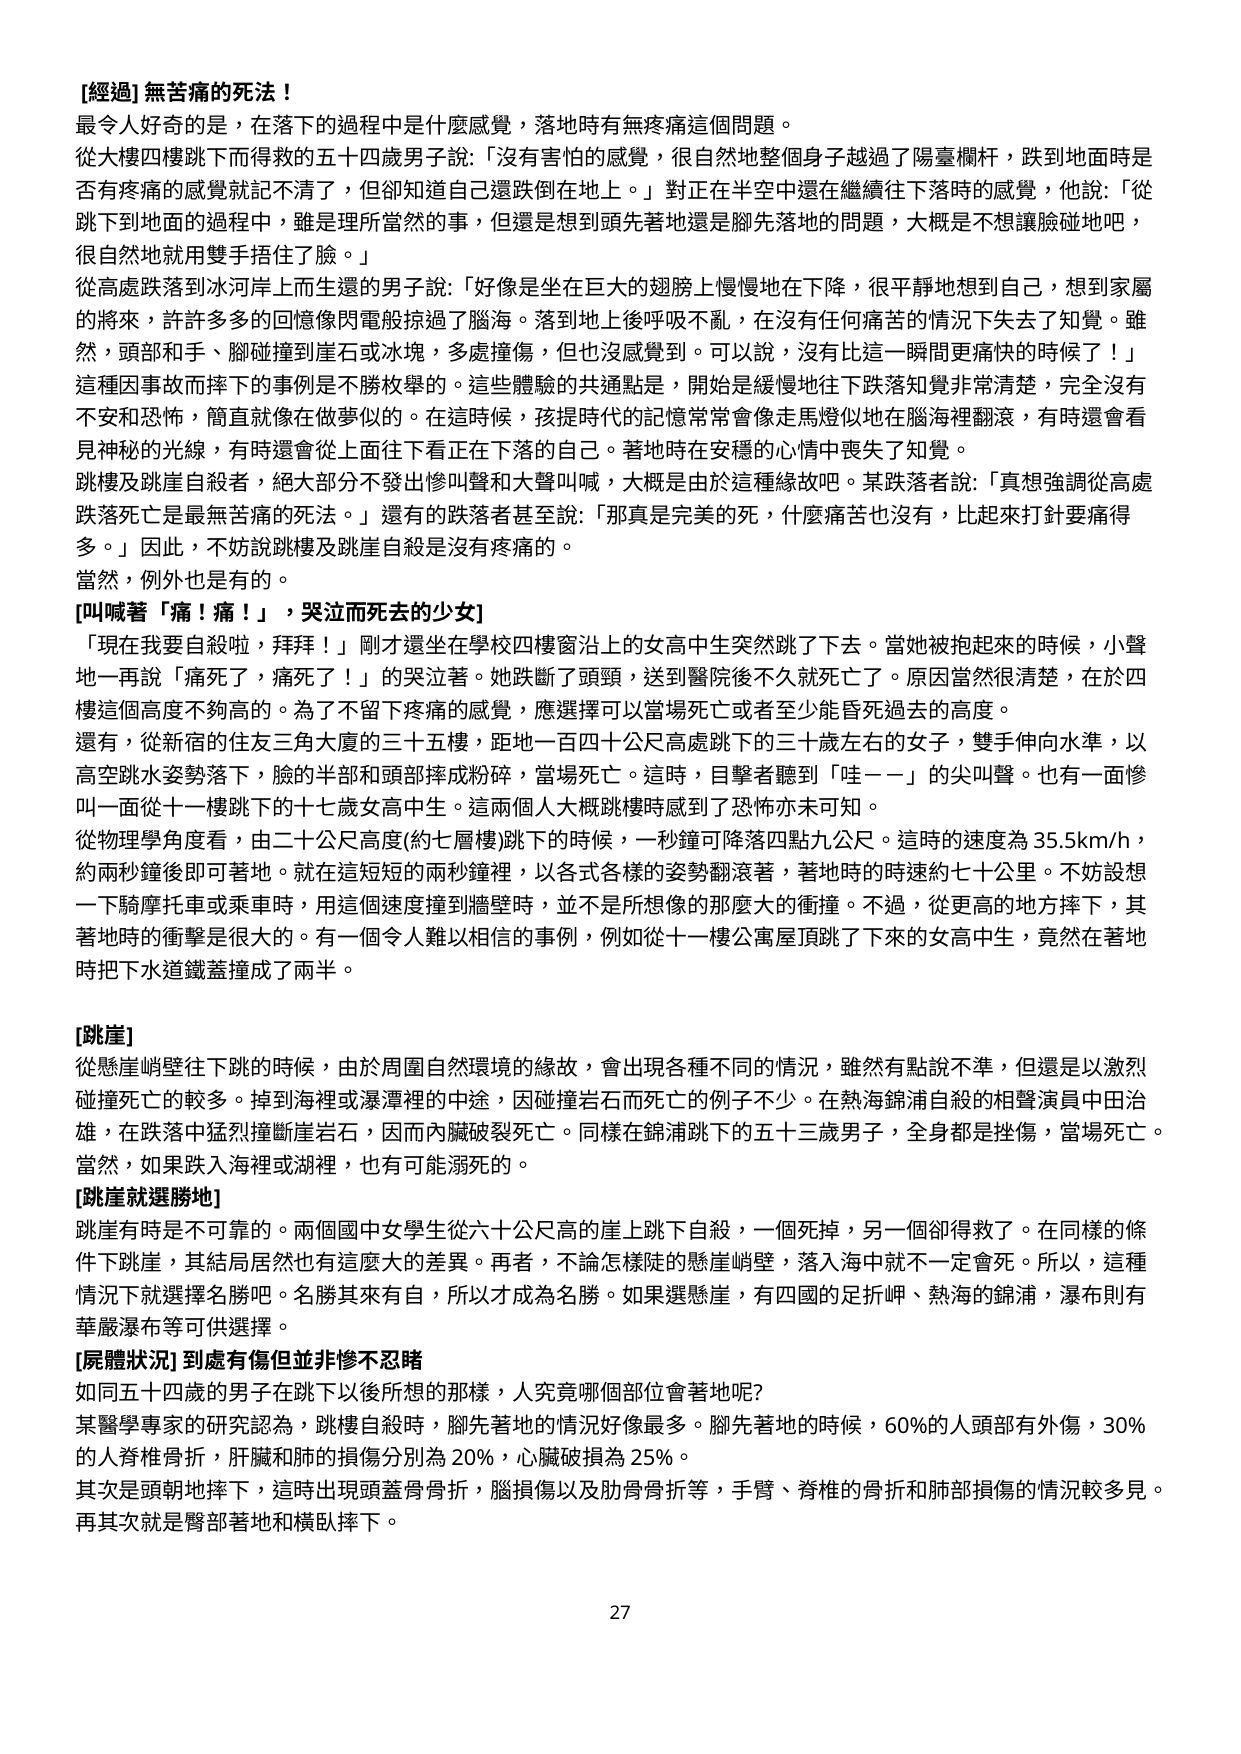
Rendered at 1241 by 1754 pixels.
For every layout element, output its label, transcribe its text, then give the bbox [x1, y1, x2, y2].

text [叫喊著「痛！痛！」，哭泣而死去的少女] [75, 595, 1165, 627]
text 從懸崖峭壁往下跳的時候，由於周圍自然環境的緣故，會出現各種不同的情況，雖然有點說不準，但還是以激烈碰撞死亡的較多。掉到海裡或瀑潭裡的中途，因碰撞岩石而死亡的例子不少。在熱海錦浦自殺的相聲演員中田治雄，在跌落中猛烈撞斷崖岩石，因而內臟破裂死亡。同樣在錦浦跳下的五十三歲男子，全身都是挫傷，當場死亡。當然，如果跌入海裡或湖裡，也有可能溺死的。 [75, 1050, 1165, 1180]
text 某醫學專家的研究認為，跳樓自殺時，腳先著地的情況好像最多。腳先著地的時候，60%的人頭部有外傷，30%的人脊椎骨折，肝臟和肺的損傷分別為20%，心臟破損為25%。 [75, 1407, 1165, 1472]
text [跳崖就選勝地] [75, 1180, 1165, 1212]
text [經過] 無苦痛的死法！ [75, 75, 1165, 107]
text 「現在我要自殺啦，拜拜！」剛才還坐在學校四樓窗沿上的女高中生突然跳了下去。當她被抱起來的時候，小聲地一再說「痛死了，痛死了！」的哭泣著。她跌斷了頭頸，送到醫院後不久就死亡了。原因當然很清楚，在於四樓這個高度不夠高的。為了不留下疼痛的感覺，應選擇可以當場死亡或者至少能昏死過去的高度。 [75, 627, 1165, 725]
text 跳樓及跳崖自殺者，絕大部分不發出慘叫聲和大聲叫喊，大概是由於這種緣故吧。某跌落者說:「真想強調從高處跌落死亡是最無苦痛的死法。」還有的跌落者甚至說:「那真是完美的死，什麼痛苦也沒有，比起來打針要痛得多。」因此，不妨說跳樓及跳崖自殺是沒有疼痛的。 [75, 465, 1165, 562]
text 其次是頭朝地摔下，這時出現頭蓋骨骨折，腦損傷以及肋骨骨折等，手臂、脊椎的骨折和肺部損傷的情況較多見。再其次就是臀部著地和橫臥摔下。 [75, 1472, 1165, 1537]
text 從大樓四樓跳下而得救的五十四歲男子說:「沒有害怕的感覺，很自然地整個身子越過了陽臺欄杆，跌到地面時是否有疼痛的感覺就記不清了，但卻知道自己還跌倒在地上。」對正在半空中還在繼續往下落時的感覺，他說:「從跳下到地面的過程中，雖是理所當然的事，但還是想到頭先著地還是腳先落地的問題，大概是不想讓臉碰地吧，很自然地就用雙手捂住了臉。」 [75, 140, 1165, 270]
text [屍體狀況] 到處有傷但並非慘不忍睹 [75, 1342, 1165, 1375]
text 還有，從新宿的住友三角大廈的三十五樓，距地一百四十公尺高處跳下的三十歲左右的女子，雙手伸向水準，以高空跳水姿勢落下，臉的半部和頭部摔成粉碎，當場死亡。這時，目擊者聽到「哇－－」的尖叫聲。也有一面慘叫一面從十一樓跳下的十七歲女高中生。這兩個人大概跳樓時感到了恐怖亦未可知。 [75, 725, 1165, 822]
text 如同五十四歲的男子在跳下以後所想的那樣，人究竟哪個部位會著地呢? [75, 1375, 1165, 1407]
text 從高處跌落到冰河岸上而生還的男子說:「好像是坐在巨大的翅膀上慢慢地在下降，很平靜地想到自己，想到家屬的將來，許許多多的回憶像閃電般掠過了腦海。落到地上後呼吸不亂，在沒有任何痛苦的情況下失去了知覺。雖然，頭部和手、腳碰撞到崖石或冰塊，多處撞傷，但也沒感覺到。可以說，沒有比這一瞬間更痛快的時候了！」 [75, 270, 1165, 367]
text 跳崖有時是不可靠的。兩個國中女學生從六十公尺高的崖上跳下自殺，一個死掉，另一個卻得救了。在同樣的條件下跳崖，其結局居然也有這麼大的差異。再者，不論怎樣陡的懸崖峭壁，落入海中就不一定會死。所以，這種情況下就選擇名勝吧。名勝其來有自，所以才成為名勝。如果選懸崖，有四國的足折岬、熱海的錦浦，瀑布則有華嚴瀑布等可供選擇。 [75, 1212, 1165, 1342]
text 從物理學角度看，由二十公尺高度(約七層樓)跳下的時候，一秒鐘可降落四點九公尺。這時的速度為35.5km/h，約兩秒鐘後即可著地。就在這短短的兩秒鐘裡，以各式各樣的姿勢翻滾著，著地時的時速約七十公里。不妨設想一下騎摩托車或乘車時，用這個速度撞到牆壁時，並不是所想像的那麼大的衝撞。不過，從更高的地方摔下，其著地時的衝擊是很大的。有一個令人難以相信的事例，例如從十一樓公寓屋頂跳了下來的女高中生，竟然在著地時把下水道鐵蓋撞成了兩半。 [75, 822, 1165, 985]
text 這種因事故而摔下的事例是不勝枚舉的。這些體驗的共通點是，開始是緩慢地往下跌落知覺非常清楚，完全沒有不安和恐怖，簡直就像在做夢似的。在這時候，孩提時代的記憶常常會像走馬燈似地在腦海裡翻滾，有時還會看見神秘的光線，有時還會從上面往下看正在下落的自己。著地時在安穩的心情中喪失了知覺。 [75, 367, 1165, 465]
text 當然，例外也是有的。 [75, 562, 1165, 595]
text 最令人好奇的是，在落下的過程中是什麼感覺，落地時有無疼痛這個問題。 [75, 107, 1165, 140]
text [跳崖] [75, 1017, 1165, 1050]
